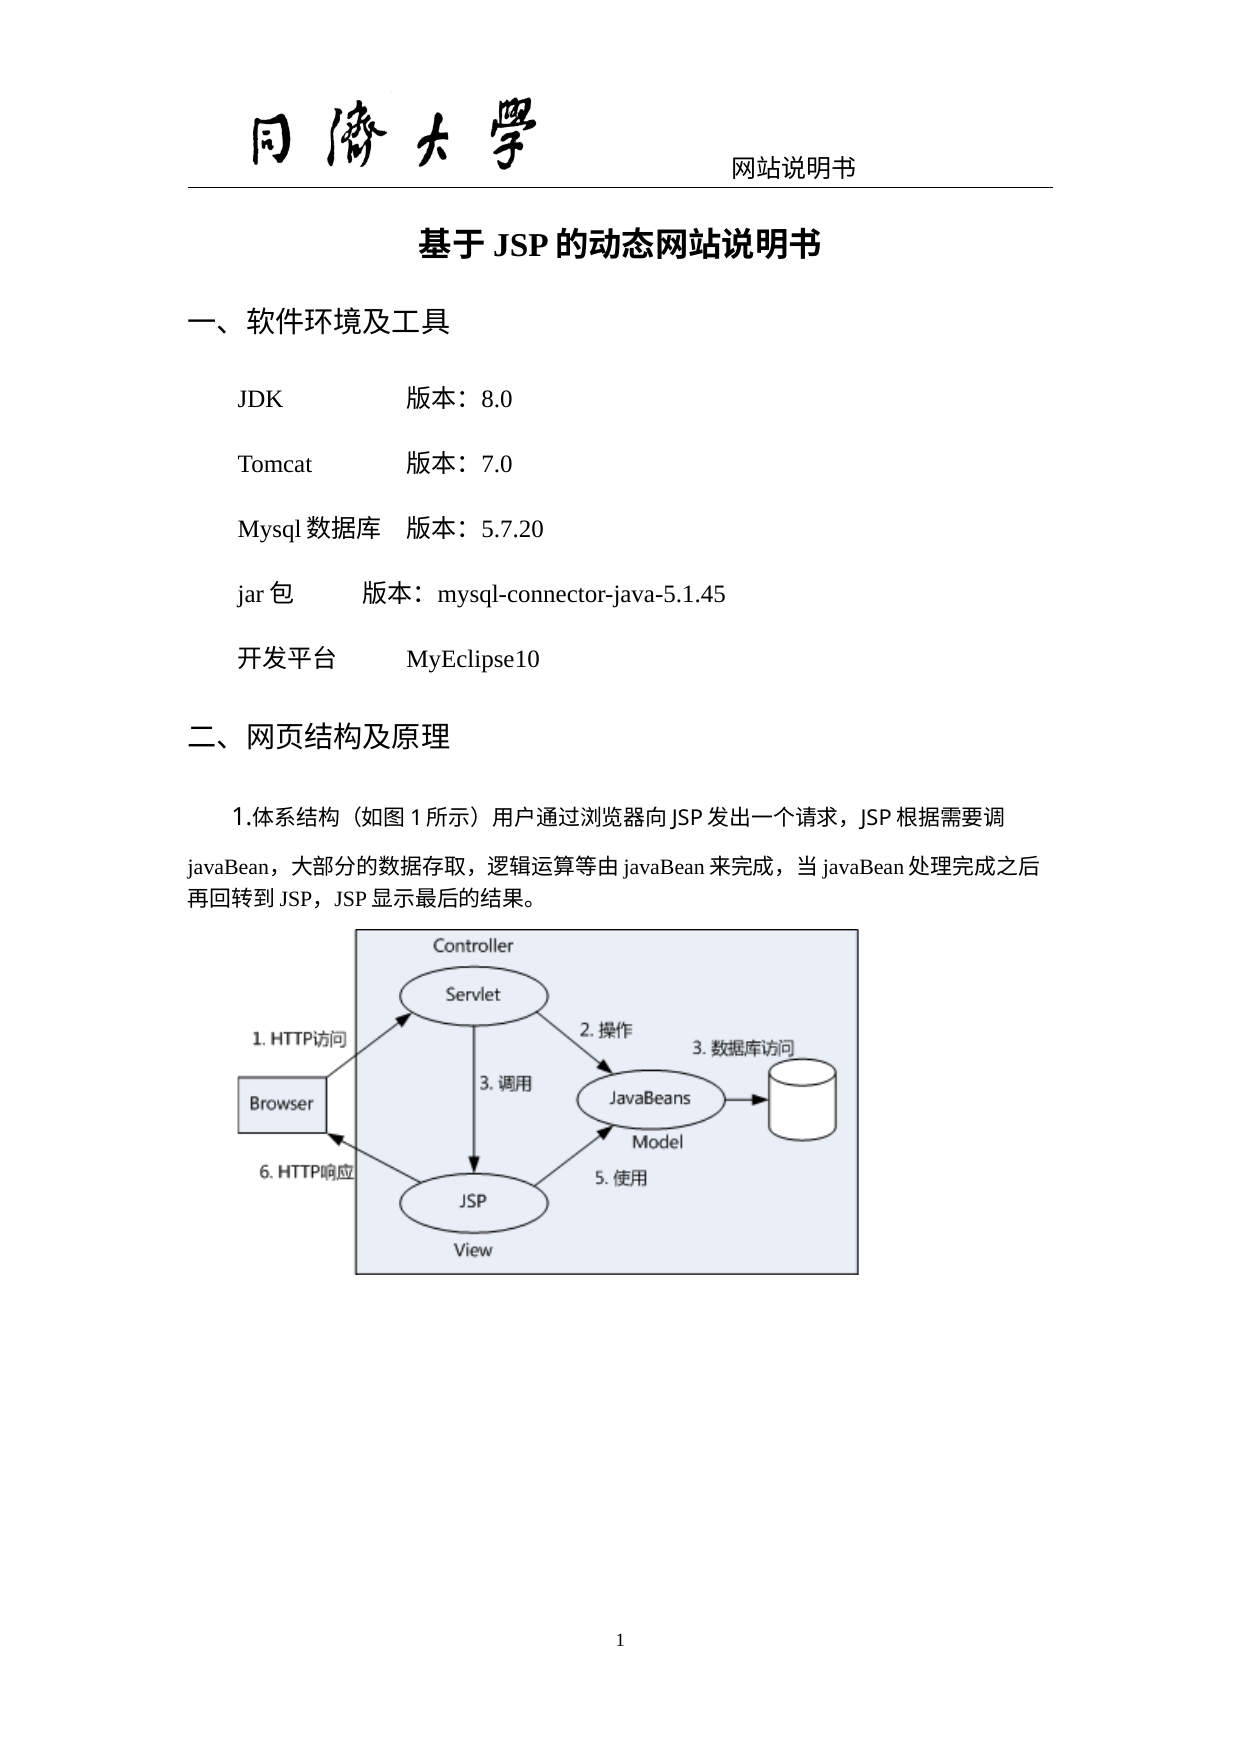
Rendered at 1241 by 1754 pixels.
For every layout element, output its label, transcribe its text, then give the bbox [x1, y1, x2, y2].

text JDK 版本：8.0 [187, 364, 1053, 429]
subtitle 二、网页结构及原理 [187, 702, 1053, 767]
picture [237, 929, 859, 1275]
text Mysql数据库 版本：5.7.20 [187, 494, 1053, 559]
text 开发平台 MyEclipse10 [187, 624, 1053, 689]
picture [231, 88, 554, 178]
text Tomcat 版本：7.0 [187, 429, 1053, 494]
title 基于 JSP 的动态网站说明书 [187, 209, 1053, 274]
text jar包 版本：mysql-connector-java-5.1.45 [187, 559, 1053, 624]
subtitle 一、软件环境及工具 [187, 287, 1053, 352]
list 体系结构（如图1所示）用户通过浏览器向JSP发出一个请求，JSP根据需要调javaBean，大部分的数据存取，逻辑运算等由javaBean来完成，当javaBean处理完成之后再回转到JSP，JSP显示最后的结果。 [187, 783, 1053, 913]
